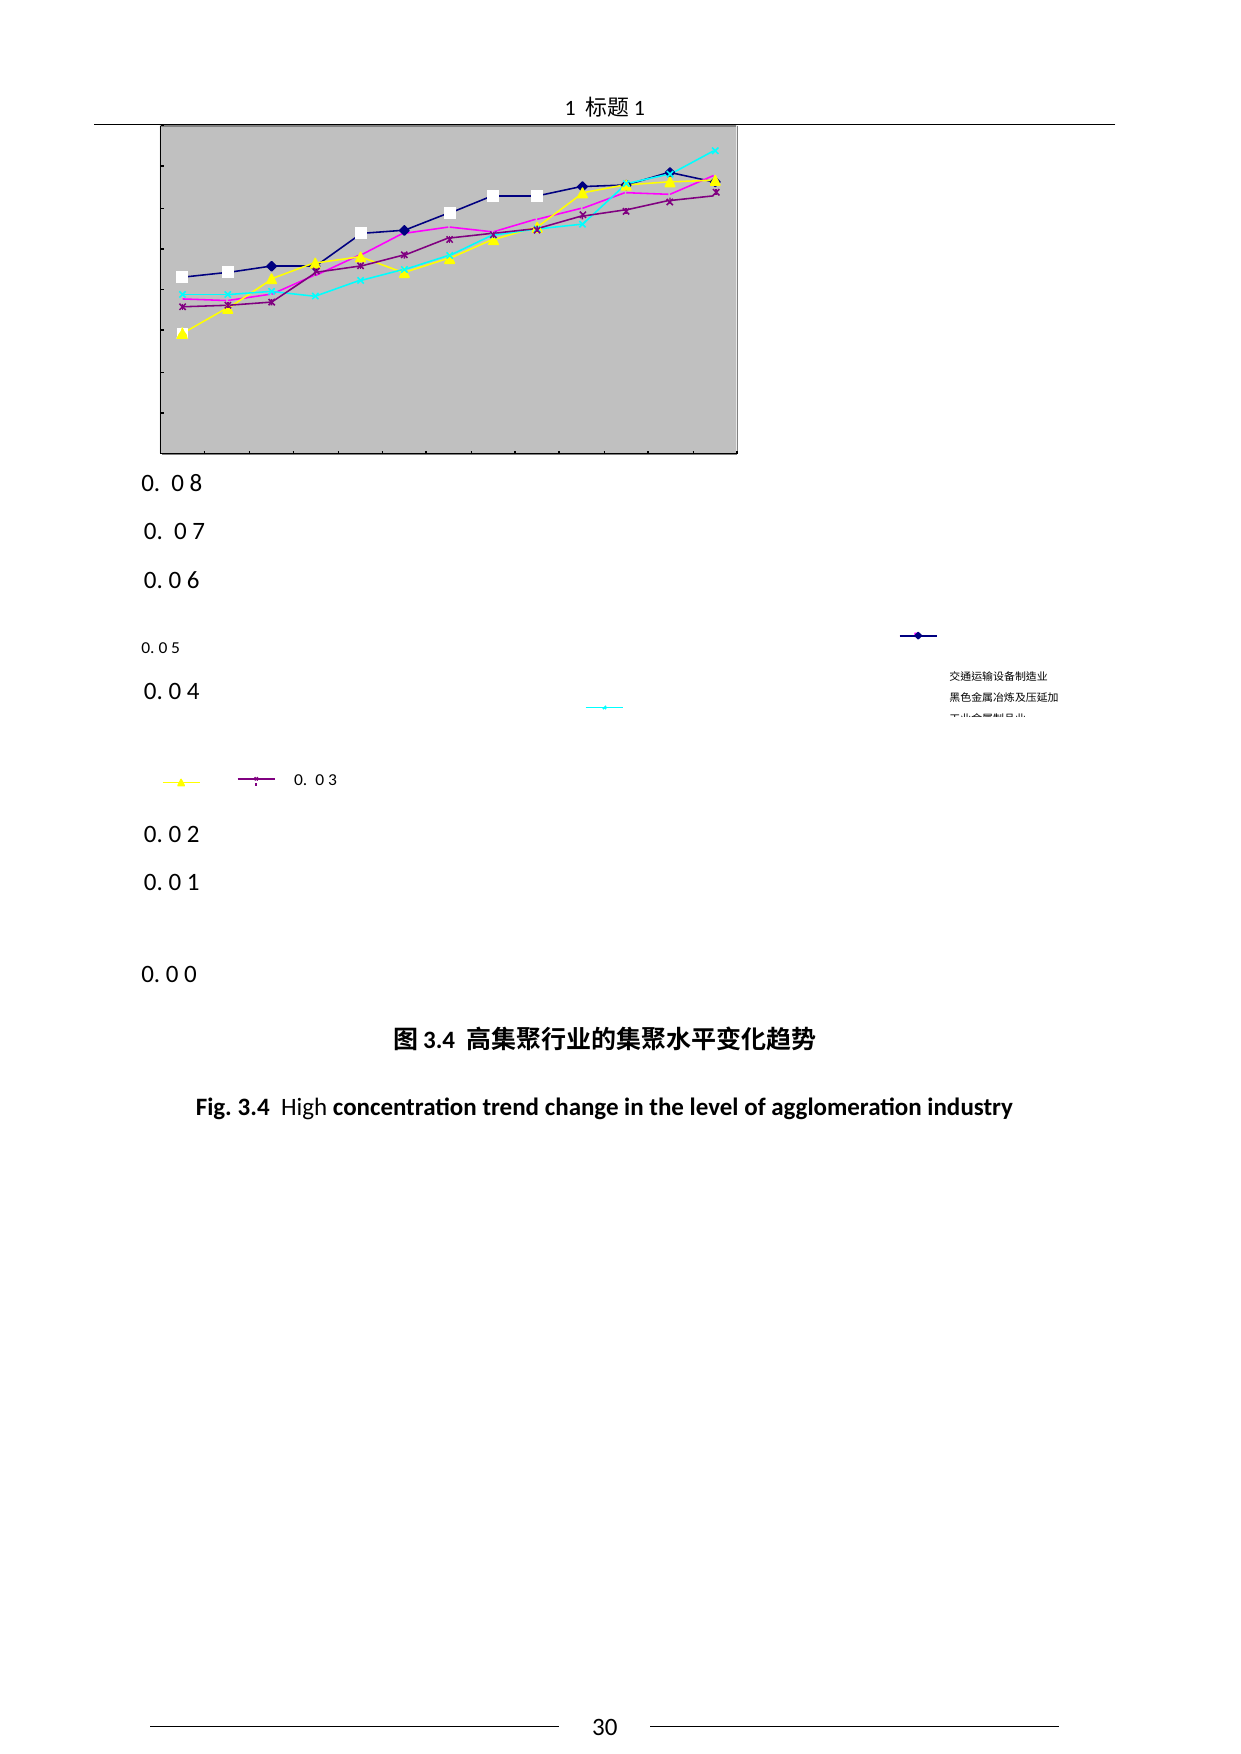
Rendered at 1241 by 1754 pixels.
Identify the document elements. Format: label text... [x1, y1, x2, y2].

picture [176, 327, 188, 339]
text 0. 0 3 [94, 752, 1115, 800]
text 0. 0 7 [94, 498, 1115, 546]
text 0. 0 5 [94, 594, 1115, 658]
text 0. 0 2 [94, 800, 1115, 848]
text 0. 0 6 [94, 546, 1115, 594]
picture [531, 190, 543, 202]
text 0. 0 8 [94, 454, 1115, 498]
text 0. 0 0 [94, 945, 1115, 989]
picture [176, 271, 188, 283]
picture [487, 190, 499, 202]
picture [444, 207, 456, 219]
picture [222, 266, 234, 278]
picture [355, 227, 367, 239]
text Fig. 3.4 High concentration trend change in the level of agglomeration industry [94, 1088, 1115, 1121]
text 图3.4 高集聚行业的集聚水平变化趋势 [94, 1022, 1115, 1056]
text 0. 0 1 [94, 848, 1115, 897]
text 0. 0 4 [94, 658, 1115, 706]
